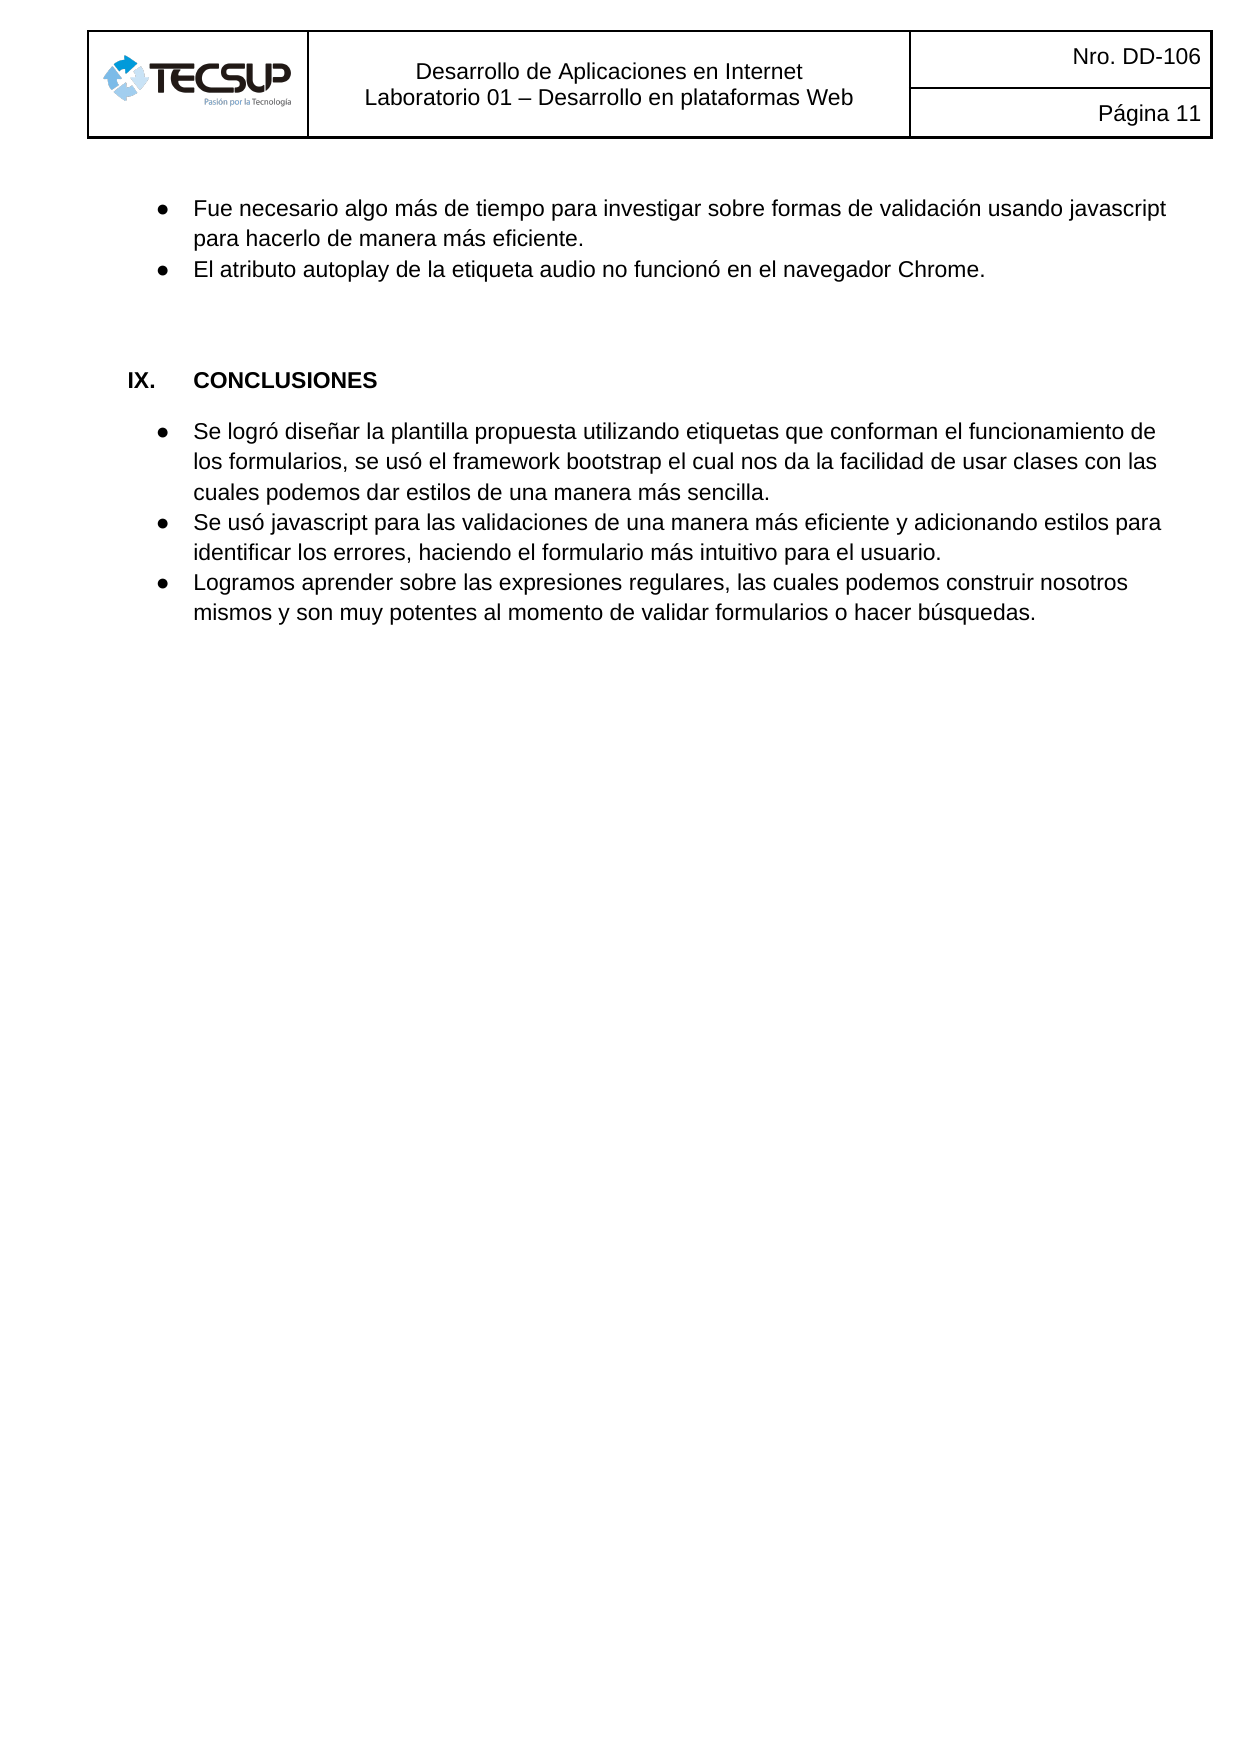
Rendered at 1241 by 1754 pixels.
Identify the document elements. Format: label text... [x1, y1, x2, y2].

picture [98, 53, 298, 108]
list Logramos aprender sobre las expresiones regulares, las cuales podemos construir nosotros mismos y son muy potentes al momento de validar formularios o hacer búsquedas. [156, 569, 1181, 626]
list Fue necesario algo más de tiempo para investigar sobre formas de validación usando javascript para hacerlo de manera más eficiente. [156, 195, 1181, 252]
list Se logró diseñar la plantilla propuesta utilizando etiquetas que conforman el funcionamiento de los formularios, se usó el framework bootstrap el cual nos da la facilidad de usar clases con las cuales podemos dar estilos de una manera más sencilla. [156, 418, 1181, 505]
list El atributo autoplay de la etiqueta audio no funcionó en el navegador Chrome. [156, 256, 1181, 282]
list Se usó javascript para las validaciones de una manera más eficiente y adicionando estilos para identificar los errores, haciendo el formulario más intuitivo para el usuario. [156, 509, 1181, 565]
subtitle CONCLUSIONES [156, 367, 1181, 393]
